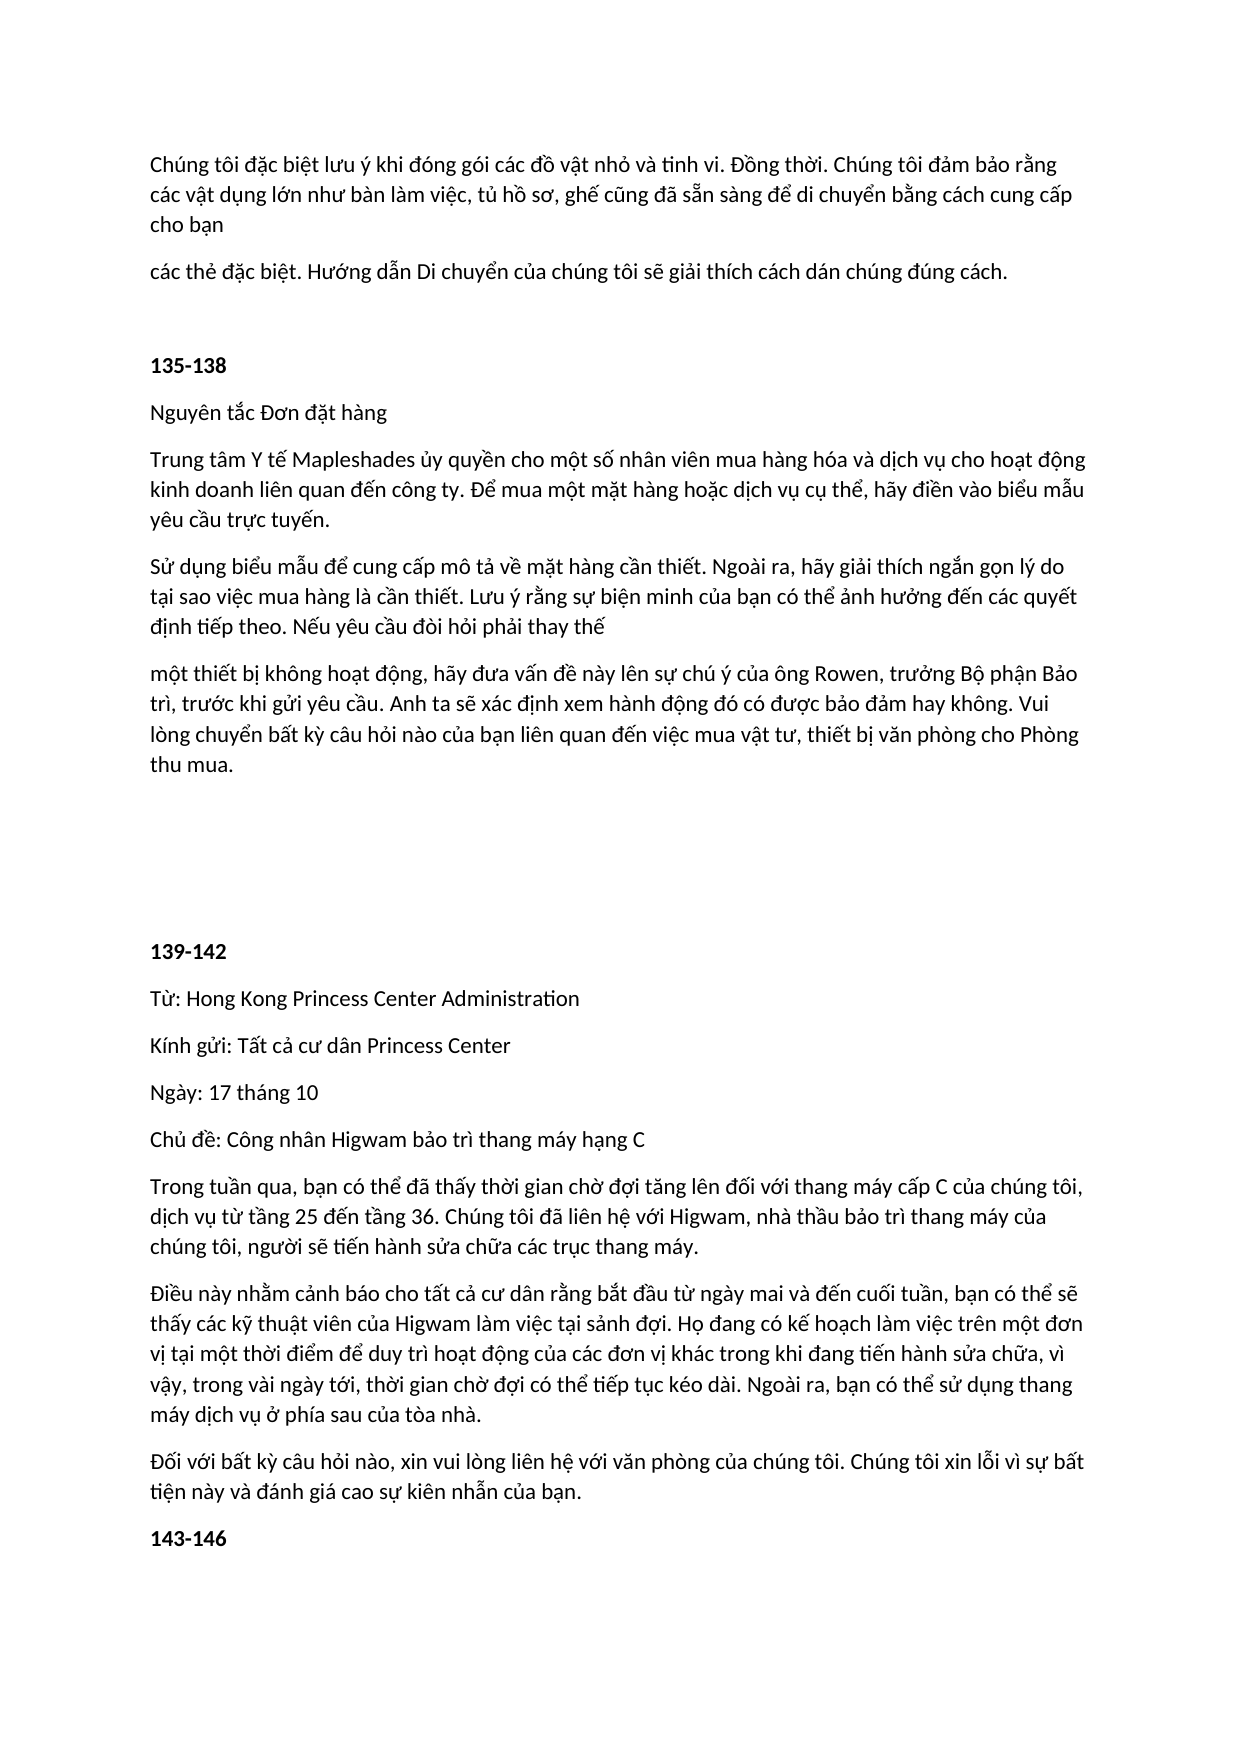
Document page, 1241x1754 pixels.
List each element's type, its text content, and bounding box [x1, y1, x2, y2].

text Ngày: 17 tháng 10 [150, 1078, 1090, 1106]
text Chủ đề: Công nhân Higwam bảo trì thang máy hạng C [150, 1125, 1090, 1153]
text Trong tuần qua, bạn có thể đã thấy thời gian chờ đợi tăng lên đối với thang máy cấp C của chúng tôi, dịch vụ từ tầng 25 đến tầng 36. Chúng tôi đã liên hệ với Higwam, nhà thầu bảo trì thang máy của chúng tôi, người sẽ tiến hành sửa chữa các trục thang máy. [150, 1172, 1090, 1260]
text Từ: Hong Kong Princess Center Administration [150, 984, 1090, 1012]
text Trung tâm Y tế Mapleshades ủy quyền cho một số nhân viên mua hàng hóa và dịch vụ cho hoạt động kinh doanh liên quan đến công ty. Để mua một mặt hàng hoặc dịch vụ cụ thể, hãy điền vào biểu mẫu yêu cầu trực tuyến. [150, 445, 1090, 533]
text 143-146 [150, 1524, 1090, 1552]
text một thiết bị không hoạt động, hãy đưa vấn đề này lên sự chú ý của ông Rowen, trưởng Bộ phận Bảo trì, trước khi gửi yêu cầu. Anh ta sẽ xác định xem hành động đó có được bảo đảm hay không. Vui lòng chuyển bất kỳ câu hỏi nào của bạn liên quan đến việc mua vật tư, thiết bị văn phòng cho Phòng thu mua. [150, 659, 1090, 778]
text Chúng tôi đặc biệt lưu ý khi đóng gói các đồ vật nhỏ và tinh vi. Đồng thời. Chúng tôi đảm bảo rằng các vật dụng lớn như bàn làm việc, tủ hồ sơ, ghế cũng đã sẵn sàng để di chuyển bằng cách cung cấp cho bạn [150, 150, 1090, 238]
text Đối với bất kỳ câu hỏi nào, xin vui lòng liên hệ với văn phòng của chúng tôi. Chúng tôi xin lỗi vì sự bất tiện này và đánh giá cao sự kiên nhẫn của bạn. [150, 1447, 1090, 1505]
text Nguyên tắc Đơn đặt hàng [150, 398, 1090, 426]
text Điều này nhằm cảnh báo cho tất cả cư dân rằng bắt đầu từ ngày mai và đến cuối tuần, bạn có thể sẽ thấy các kỹ thuật viên của Higwam làm việc tại sảnh đợi. Họ đang có kế hoạch làm việc trên một đơn vị tại một thời điểm để duy trì hoạt động của các đơn vị khác trong khi đang tiến hành sửa chữa, vì vậy, trong vài ngày tới, thời gian chờ đợi có thể tiếp tục kéo dài. Ngoài ra, bạn có thể sử dụng thang máy dịch vụ ở phía sau của tòa nhà. [150, 1279, 1090, 1428]
text Kính gửi: Tất cả cư dân Princess Center [150, 1031, 1090, 1059]
text các thẻ đặc biệt. Hướng dẫn Di chuyển của chúng tôi sẽ giải thích cách dán chúng đúng cách. [150, 257, 1090, 285]
text 139-142 [150, 937, 1090, 966]
text 135-138 [150, 351, 1090, 379]
text Sử dụng biểu mẫu để cung cấp mô tả về mặt hàng cần thiết. Ngoài ra, hãy giải thích ngắn gọn lý do tại sao việc mua hàng là cần thiết. Lưu ý rằng sự biện minh của bạn có thể ảnh hưởng đến các quyết định tiếp theo. Nếu yêu cầu đòi hỏi phải thay thế [150, 552, 1090, 641]
